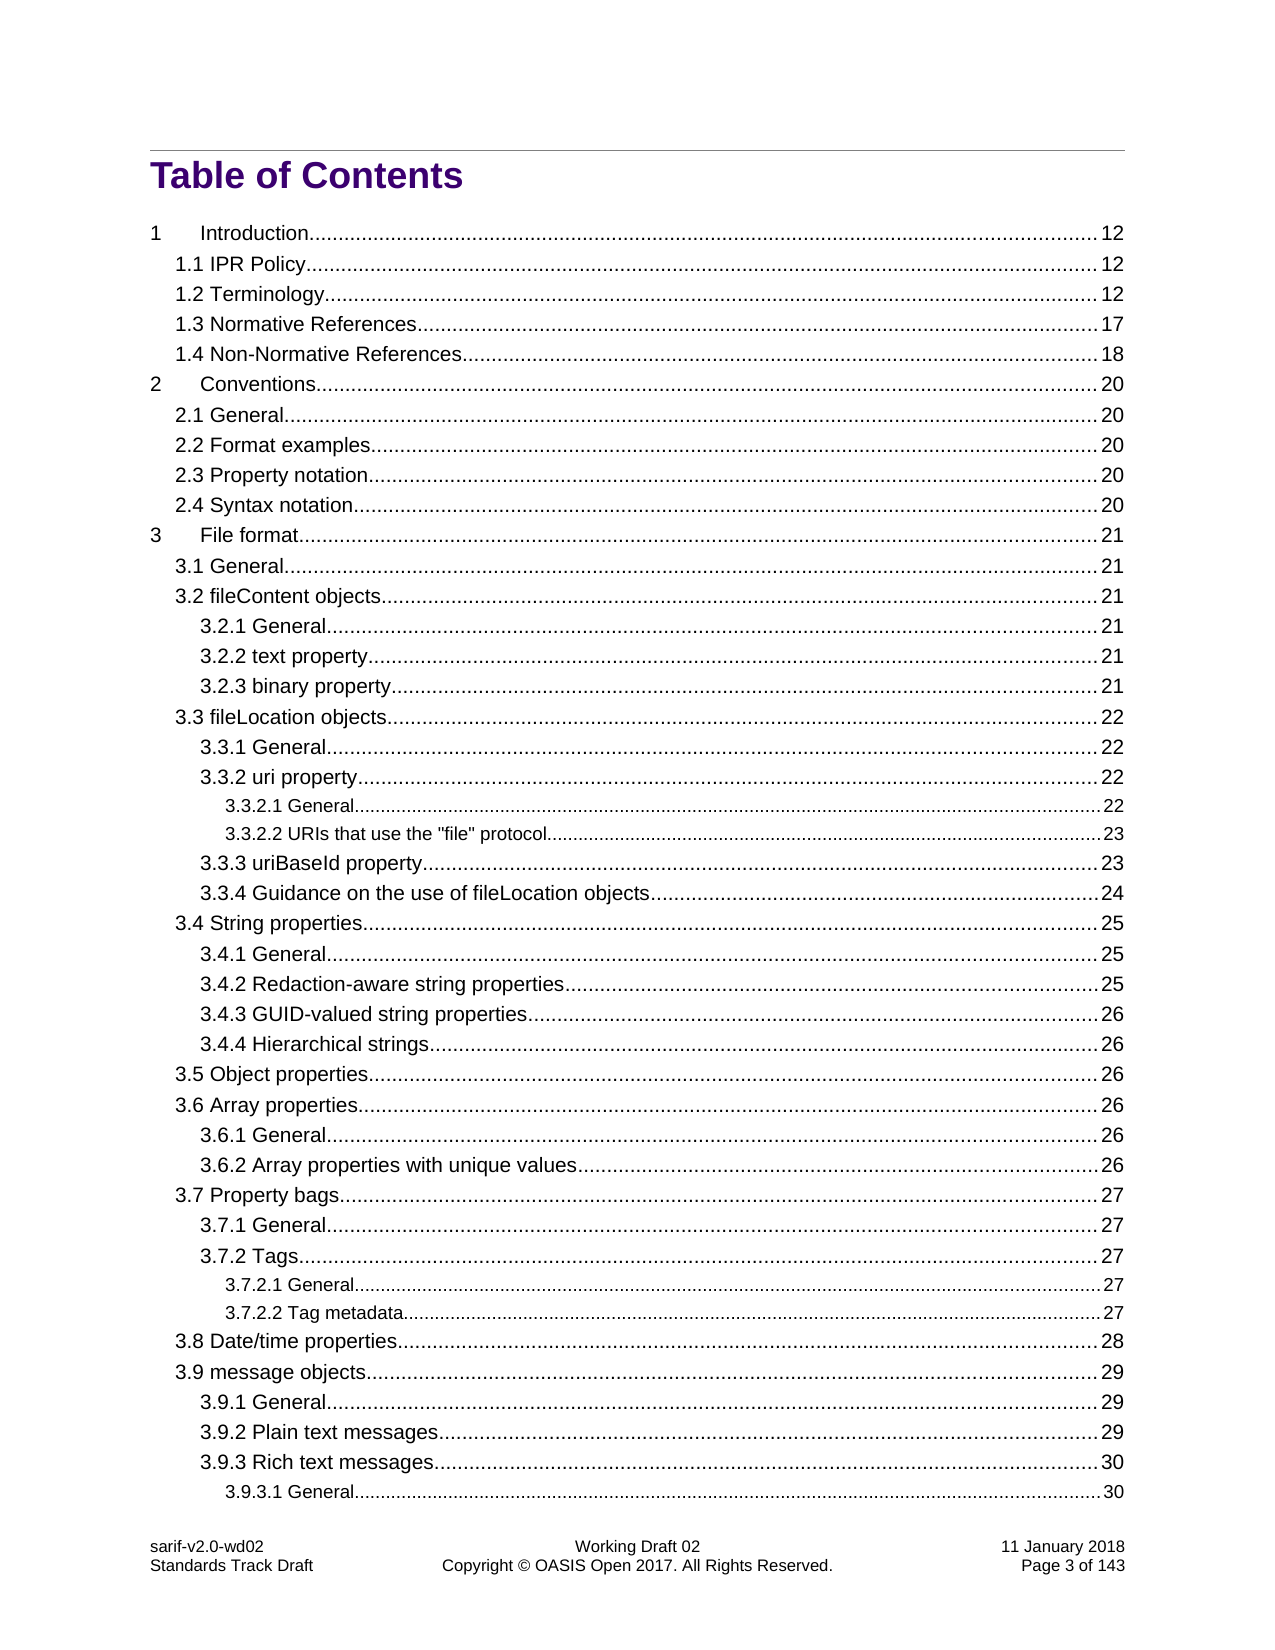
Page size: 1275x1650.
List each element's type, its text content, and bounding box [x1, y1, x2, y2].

text 2.1 General 20 [175, 402, 1125, 426]
text 3.9 message objects 29 [175, 1359, 1125, 1383]
text 1.4 Non-Normative References 18 [175, 342, 1125, 366]
text 3.8 Date/time properties 28 [175, 1329, 1125, 1353]
text 2.3 Property notation 20 [175, 463, 1125, 487]
text 3.9.2 Plain text messages 29 [200, 1420, 1125, 1444]
text 3.7.1 General 27 [200, 1213, 1125, 1237]
text 3.3.2 uri property 22 [200, 765, 1125, 789]
text 3.2.3 binary property 21 [200, 674, 1125, 698]
text 3.2.2 text property 21 [200, 644, 1125, 668]
text 2.4 Syntax notation 20 [175, 493, 1125, 517]
text 3.3.2.1 General 22 [225, 795, 1125, 817]
text 3.2.1 General 21 [200, 614, 1125, 638]
text 3.4.4 Hierarchical strings 26 [200, 1032, 1125, 1056]
text 1.1 IPR Policy 12 [175, 251, 1125, 275]
text 3.7.2 Tags 27 [200, 1243, 1125, 1267]
text 3.6.1 General 26 [200, 1123, 1125, 1147]
text 3.1 General 21 [175, 553, 1125, 577]
text 3.9.3 Rich text messages 30 [200, 1450, 1125, 1474]
text 3.3 fileLocation objects 22 [175, 704, 1125, 728]
text 3.7 Property bags 27 [175, 1183, 1125, 1207]
text 1 Introduction 12 [150, 221, 1125, 245]
text 3.3.1 General 22 [200, 735, 1125, 759]
text 2 Conventions 20 [150, 372, 1125, 396]
text Table of Contents [150, 151, 1125, 196]
text 3.9.3.1 General 30 [225, 1480, 1125, 1502]
text 3.3.2.2 URIs that use the "file" protocol 23 [225, 823, 1125, 844]
text 1.2 Terminology 12 [175, 282, 1125, 306]
text 3.3.4 Guidance on the use of fileLocation objects 24 [200, 881, 1125, 905]
text 1.3 Normative References 17 [175, 312, 1125, 336]
text 3.4.3 GUID-valued string properties 26 [200, 1002, 1125, 1026]
text 3.4.2 Redaction-aware string properties 25 [200, 972, 1125, 996]
text 3.9.1 General 29 [200, 1390, 1125, 1414]
text 3.3.3 uriBaseId property 23 [200, 851, 1125, 875]
text 3 File format 21 [150, 523, 1125, 547]
text 3.6.2 Array properties with unique values 26 [200, 1153, 1125, 1177]
text 3.7.2.2 Tag metadata 27 [225, 1302, 1125, 1323]
text 3.5 Object properties 26 [175, 1062, 1125, 1086]
text 3.4 String properties 25 [175, 911, 1125, 935]
text 3.7.2.1 General 27 [225, 1274, 1125, 1295]
text 2.2 Format examples 20 [175, 433, 1125, 457]
text 3.2 fileContent objects 21 [175, 584, 1125, 608]
text 3.4.1 General 25 [200, 941, 1125, 965]
text 3.6 Array properties 26 [175, 1092, 1125, 1116]
